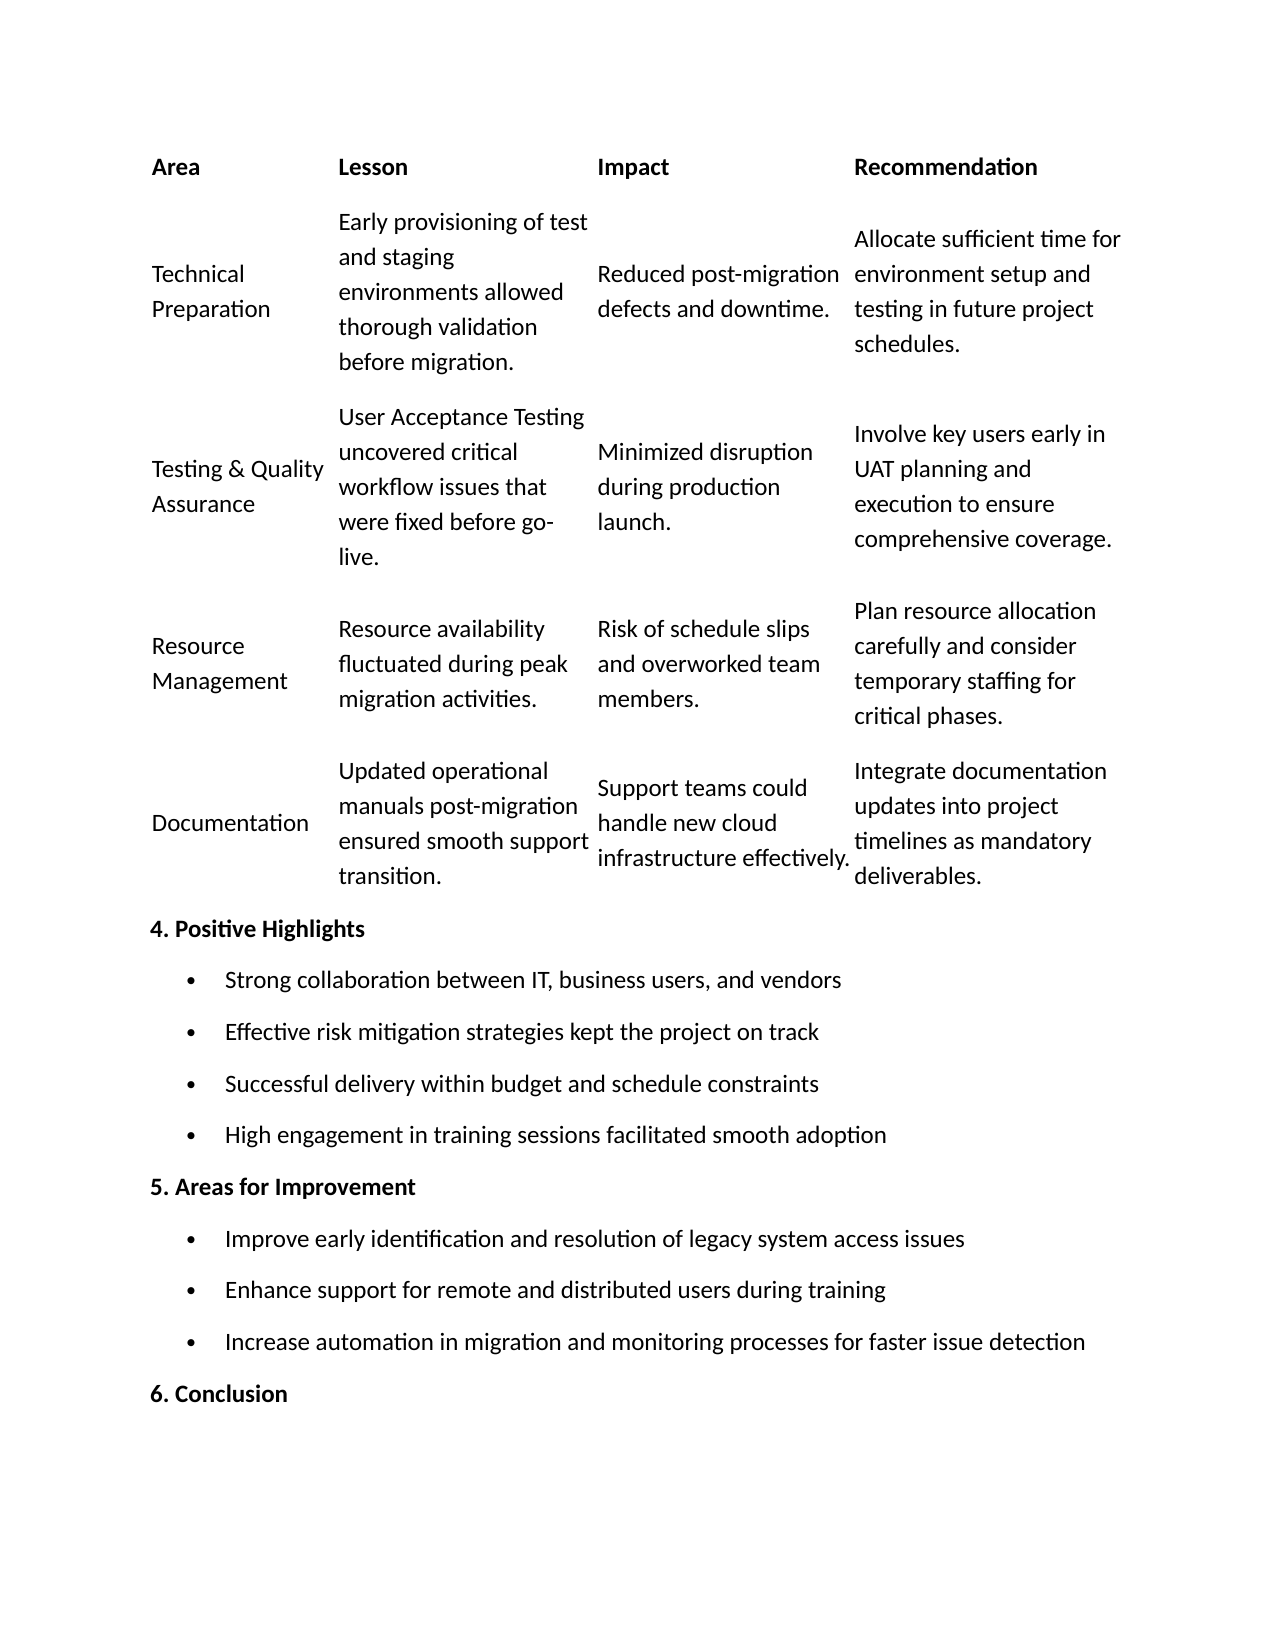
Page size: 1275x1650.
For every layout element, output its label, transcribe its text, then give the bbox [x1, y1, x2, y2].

table_cell Testing & Quality Assurance [150, 399, 337, 594]
list Effective risk mitigation strategies kept the project on track [187, 1016, 1125, 1047]
list Improve early identification and resolution of legacy system access issues [187, 1223, 1125, 1253]
table_cell Reduced post-migration defects and downtime. [596, 205, 853, 399]
table_header Lesson [337, 150, 596, 204]
list Successful delivery within budget and schedule constraints [187, 1068, 1125, 1098]
table_cell Risk of schedule slips and overworked team members. [596, 594, 853, 753]
table_header Recommendation [853, 150, 1125, 204]
table_cell Plan resource allocation carefully and consider temporary staffing for critical phases. [853, 594, 1125, 753]
table_header Impact [596, 150, 853, 204]
table_cell Resource Management [150, 594, 337, 753]
table_header Area [150, 150, 337, 204]
table_cell Resource availability fluctuated during peak migration activities. [337, 594, 596, 753]
list High engagement in training sessions facilitated smooth adoption [187, 1119, 1125, 1150]
list Strong collaboration between IT, business users, and vendors [187, 964, 1125, 995]
table_cell Updated operational manuals post-migration ensured smooth support transition. [337, 753, 596, 913]
table_cell User Acceptance Testing uncovered critical workflow issues that were fixed before go-live. [337, 399, 596, 594]
table_cell Minimized disruption during production launch. [596, 399, 853, 594]
table_cell Involve key users early in UAT planning and execution to ensure comprehensive coverage. [853, 399, 1125, 594]
table_cell Early provisioning of test and staging environments allowed thorough validation before migration. [337, 205, 596, 399]
list Increase automation in migration and monitoring processes for faster issue detection [187, 1326, 1125, 1357]
table_cell Allocate sufficient time for environment setup and testing in future project schedules. [853, 205, 1125, 399]
table_cell Technical Preparation [150, 205, 337, 399]
text 6. Conclusion [150, 1378, 1125, 1408]
text 4. Positive Highlights [150, 913, 1125, 943]
table_cell Support teams could handle new cloud infrastructure effectively. [596, 753, 853, 913]
table_cell Integrate documentation updates into project timelines as mandatory deliverables. [853, 753, 1125, 913]
text 5. Areas for Improvement [150, 1171, 1125, 1202]
list Enhance support for remote and distributed users during training [187, 1274, 1125, 1305]
table_cell Documentation [150, 753, 337, 913]
